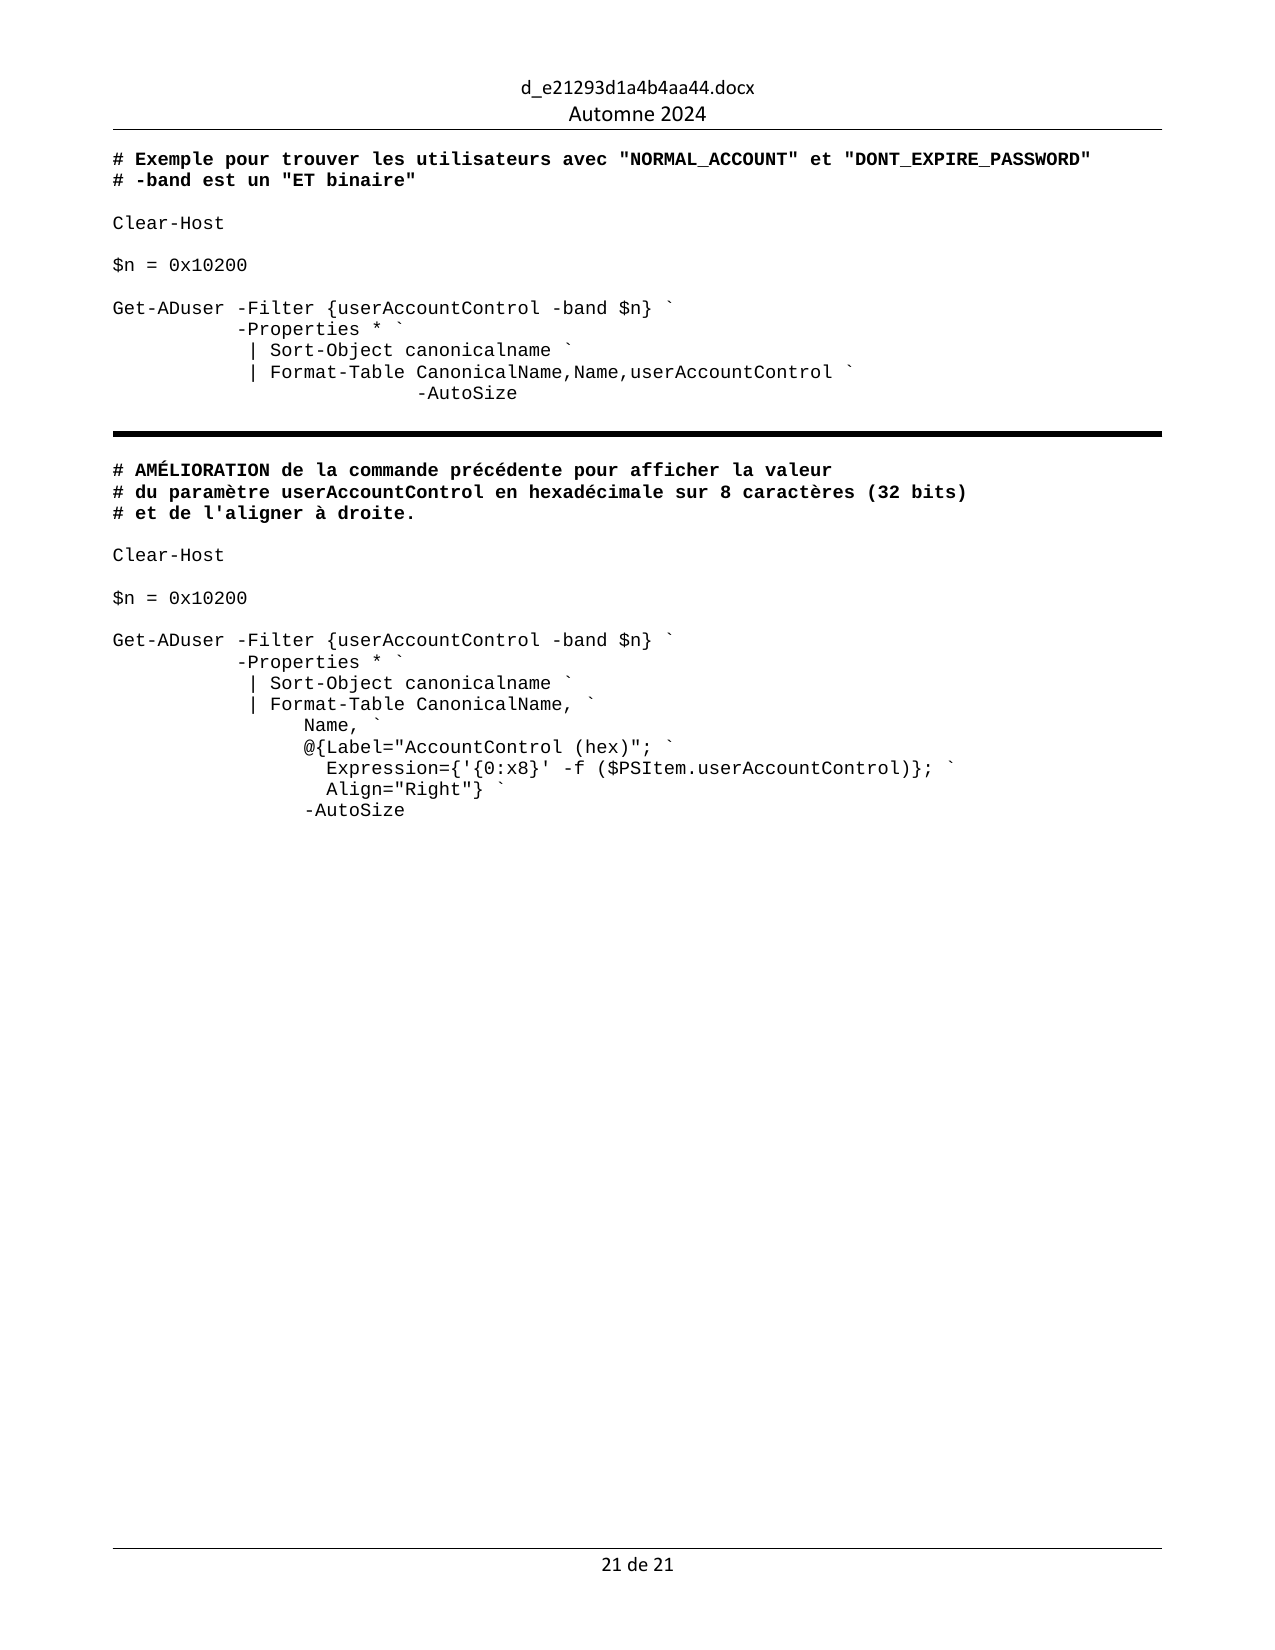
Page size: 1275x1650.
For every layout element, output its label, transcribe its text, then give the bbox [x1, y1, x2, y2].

text # AMÉLIORATION de la commande précédente pour afficher la valeur [112, 461, 1162, 482]
text | Format-Table CanonicalName,Name,userAccountControl ` [112, 362, 1162, 384]
text # et de l'aligner à droite. [112, 504, 1162, 525]
text $n = 0x10200 [112, 256, 1162, 277]
text Clear-Host [112, 546, 1162, 567]
text $n = 0x10200 [112, 589, 1162, 610]
text # -band est un "ET binaire" [112, 171, 1162, 192]
text Get-ADuser -Filter {userAccountControl -band $n} ` [112, 631, 1162, 652]
text | Sort-Object canonicalname ` [112, 674, 1162, 695]
text -AutoSize [112, 384, 1162, 405]
text @{Label="AccountControl (hex)"; ` [112, 737, 1162, 759]
text Expression={'{0:x8}' -f ($PSItem.userAccountControl)}; ` [112, 759, 1162, 780]
text -AutoSize [112, 801, 1162, 822]
text | Sort-Object canonicalname ` [112, 341, 1162, 362]
text Align="Right"} ` [112, 780, 1162, 801]
text # du paramètre userAccountControl en hexadécimale sur 8 caractères (32 bits) [112, 482, 1162, 504]
text -Properties * ` [112, 320, 1162, 341]
text Clear-Host [112, 214, 1162, 235]
text -Properties * ` [112, 652, 1162, 674]
text Get-ADuser -Filter {userAccountControl -band $n} ` [112, 299, 1162, 320]
text Name, ` [112, 716, 1162, 737]
text # Exemple pour trouver les utilisateurs avec "NORMAL_ACCOUNT" et "DONT_EXPIRE_PASSWORD" [112, 150, 1162, 171]
text | Format-Table CanonicalName, ` [112, 695, 1162, 716]
